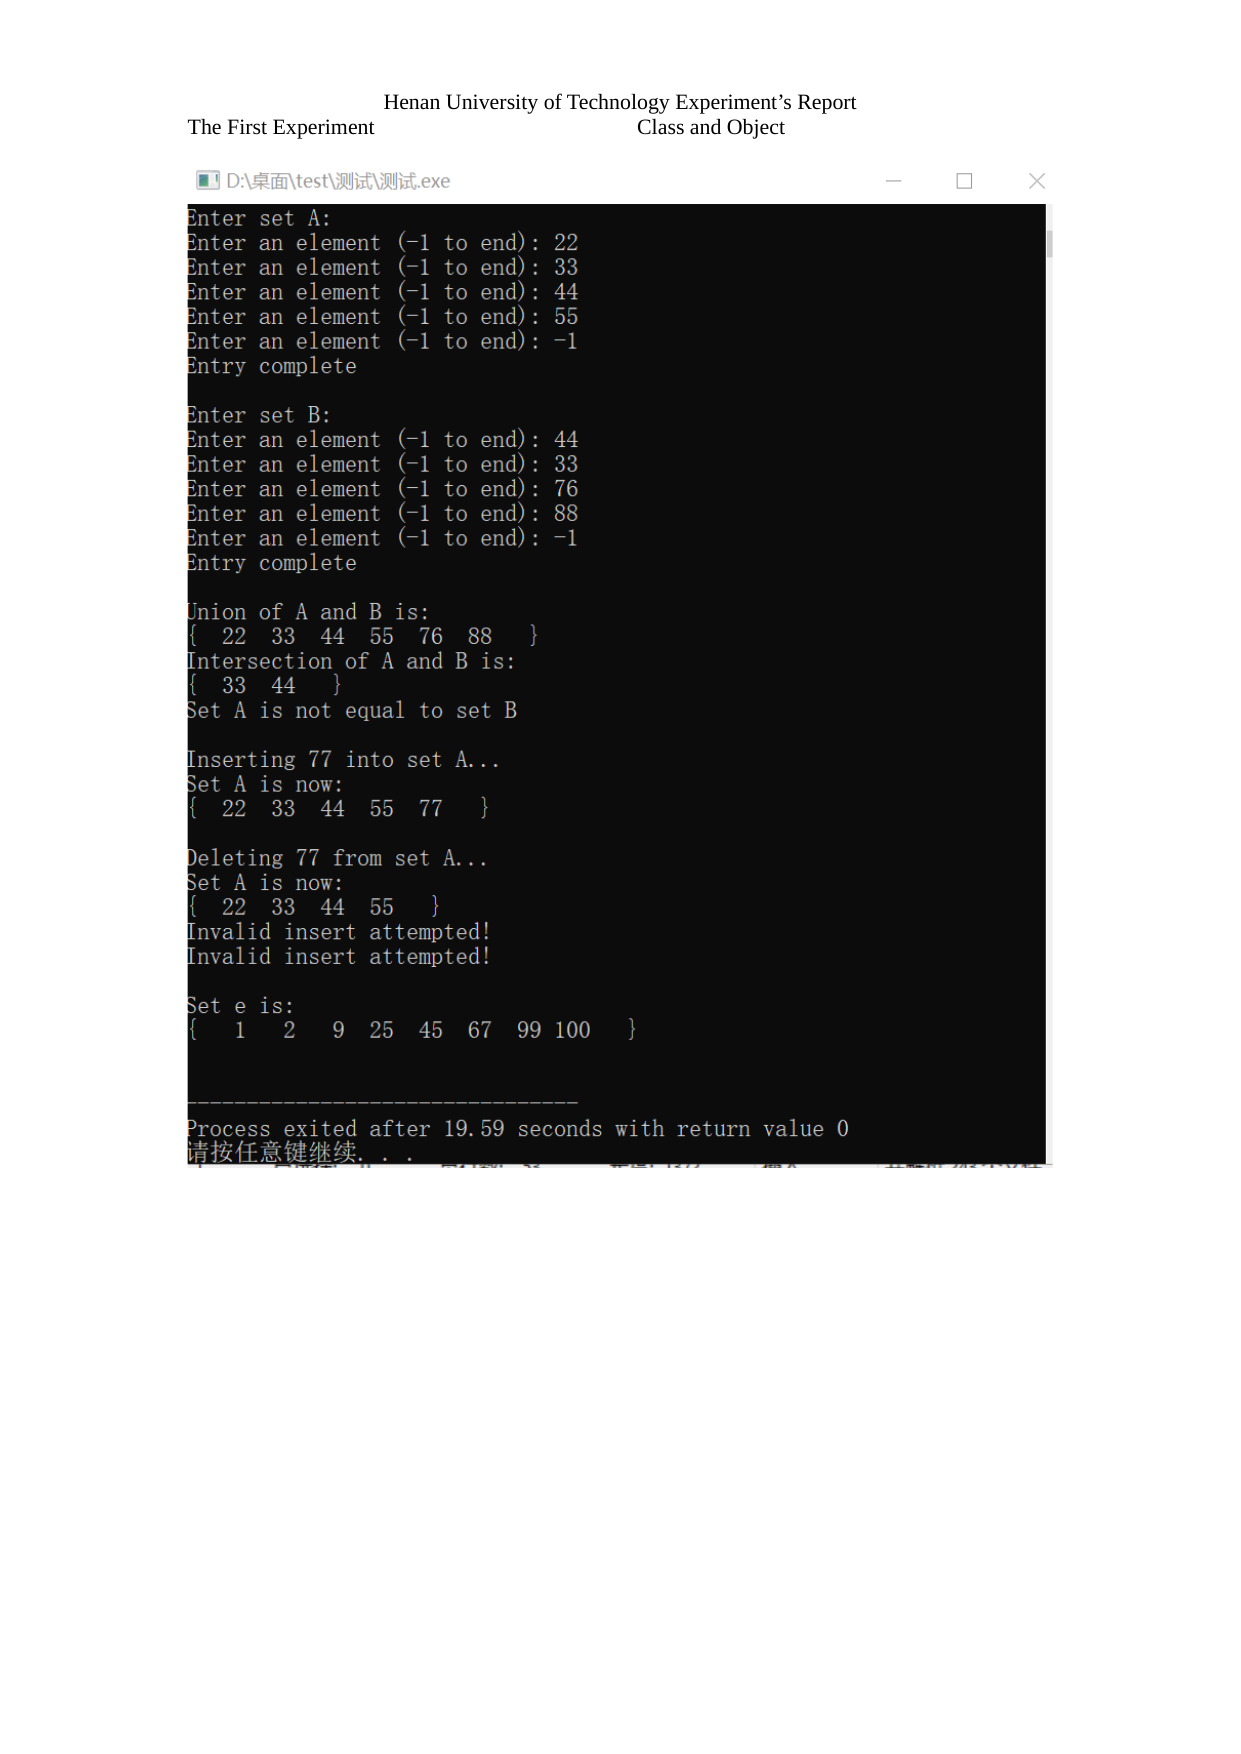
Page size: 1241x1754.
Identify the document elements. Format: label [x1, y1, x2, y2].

picture [187, 163, 1053, 1168]
